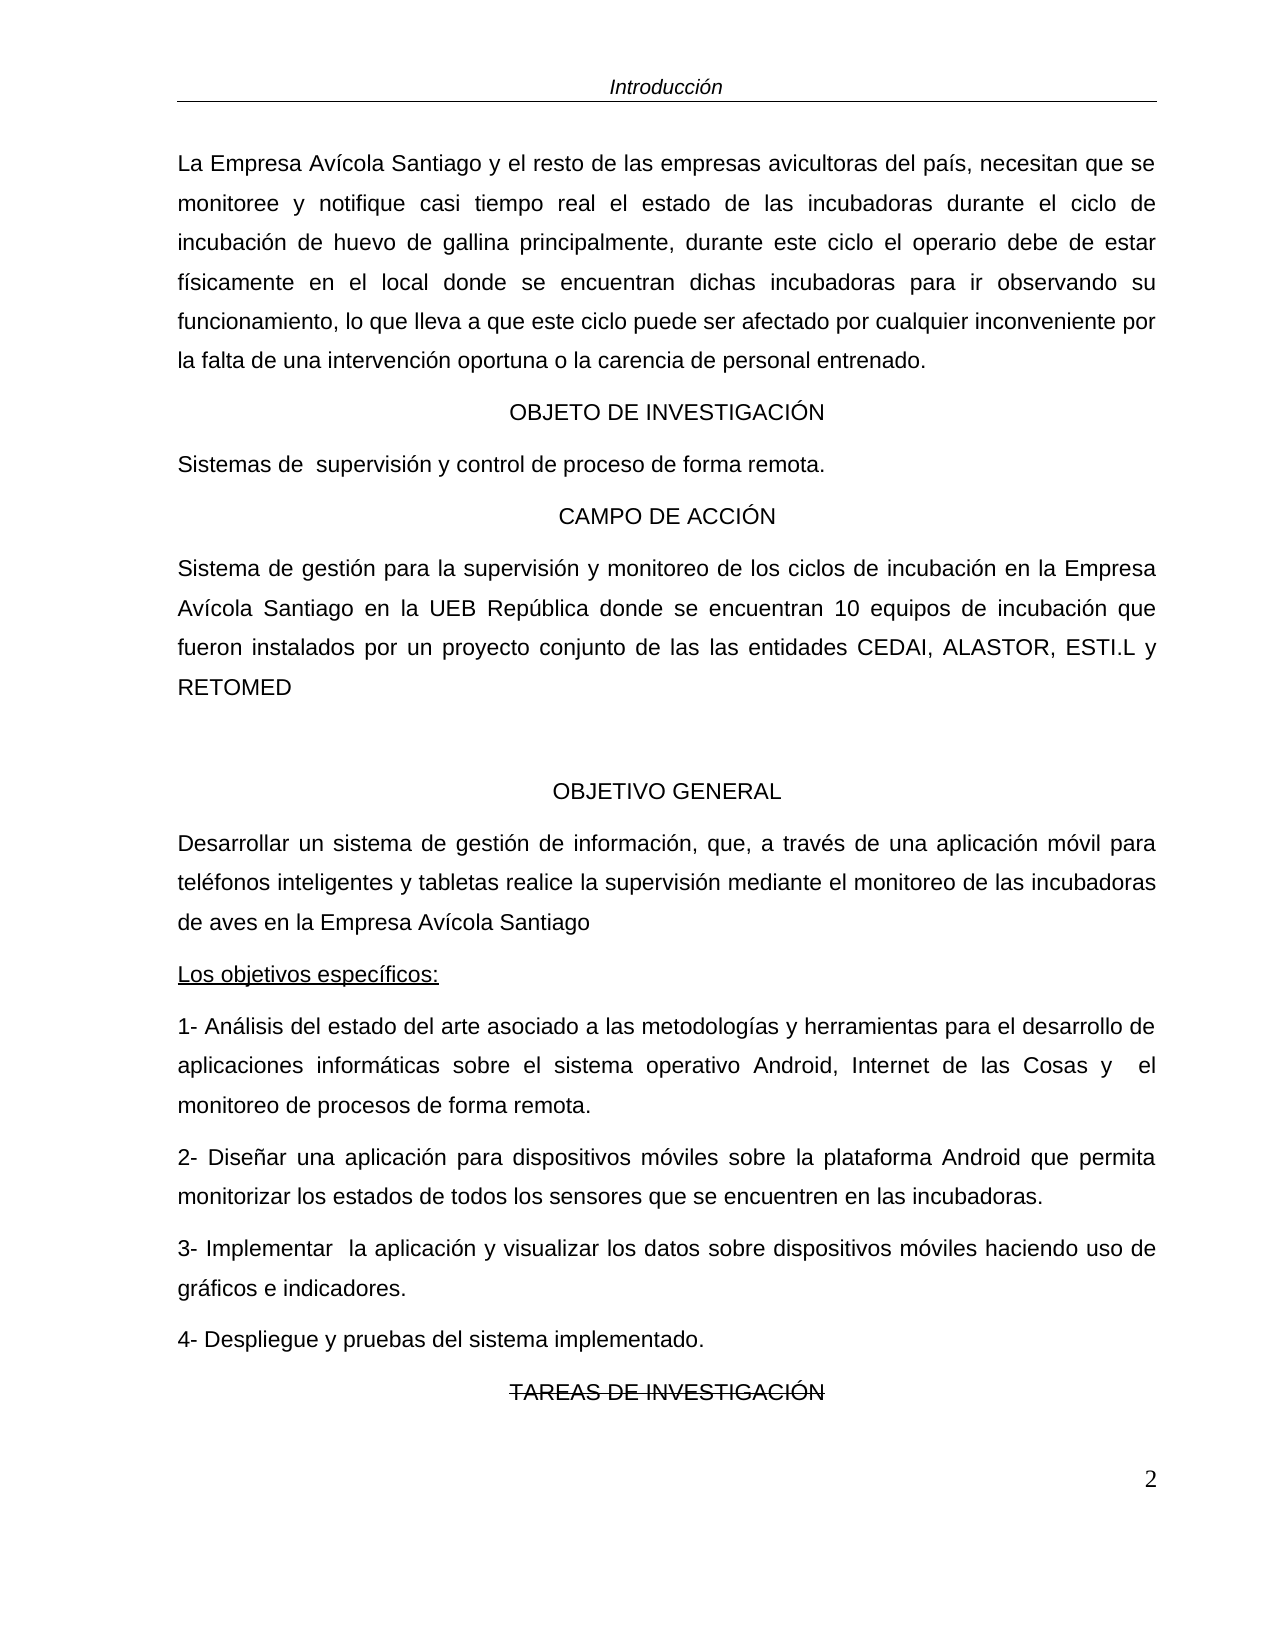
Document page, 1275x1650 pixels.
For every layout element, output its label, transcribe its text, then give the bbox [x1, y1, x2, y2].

text Sistema de gestión para la supervisión y monitoreo de los ciclos de incubación en la Empresa Avícola Santiago en la UEB República donde se encuentran 10 equipos de incubación que fueron instalados por un proyecto conjunto de las las entidades CEDAI, ALASTOR, ESTI.L y RETOMED [177, 555, 1157, 700]
text 1- Análisis del estado del arte asociado a las metodologías y herramientas para el desarrollo de aplicaciones informáticas sobre el sistema operativo Android, Internet de las Cosas y el monitoreo de procesos de forma remota. [177, 1013, 1157, 1118]
text TAREAS DE INVESTIGACIÓN [177, 1378, 1157, 1405]
text OBJETO DE INVESTIGACIÓN [177, 399, 1157, 426]
text Los objetivos específicos: [177, 961, 1157, 987]
text 2- Diseñar una aplicación para dispositivos móviles sobre la plataforma Android que permita monitorizar los estados de todos los sensores que se encuentren en las incubadoras. [177, 1143, 1157, 1209]
text 3- Implementar la aplicación y visualizar los datos sobre dispositivos móviles haciendo uso de gráficos e indicadores. [177, 1235, 1157, 1301]
text La Empresa Avícola Santiago y el resto de las empresas avicultoras del país, necesitan que se monitoree y notifique casi tiempo real el estado de las incubadoras durante el ciclo de incubación de huevo de gallina principalmente, durante este ciclo el operario debe de estar físicamente en el local donde se encuentran dichas incubadoras para ir observando su funcionamiento, lo que lleva a que este ciclo puede ser afectado por cualquier inconveniente por la falta de una intervención oportuna o la carencia de personal entrenado. [177, 150, 1157, 374]
text CAMPO DE ACCIÓN [177, 503, 1157, 530]
text Sistemas de supervisión y control de proceso de forma remota. [177, 451, 1157, 478]
text Desarrollar un sistema de gestión de información, que, a través de una aplicación móvil para teléfonos inteligentes y tabletas realice la supervisión mediante el monitoreo de las incubadoras de aves en la Empresa Avícola Santiago [177, 830, 1157, 935]
text 4- Despliegue y pruebas del sistema implementado. [177, 1326, 1157, 1353]
text OBJETIVO GENERAL [177, 778, 1157, 804]
